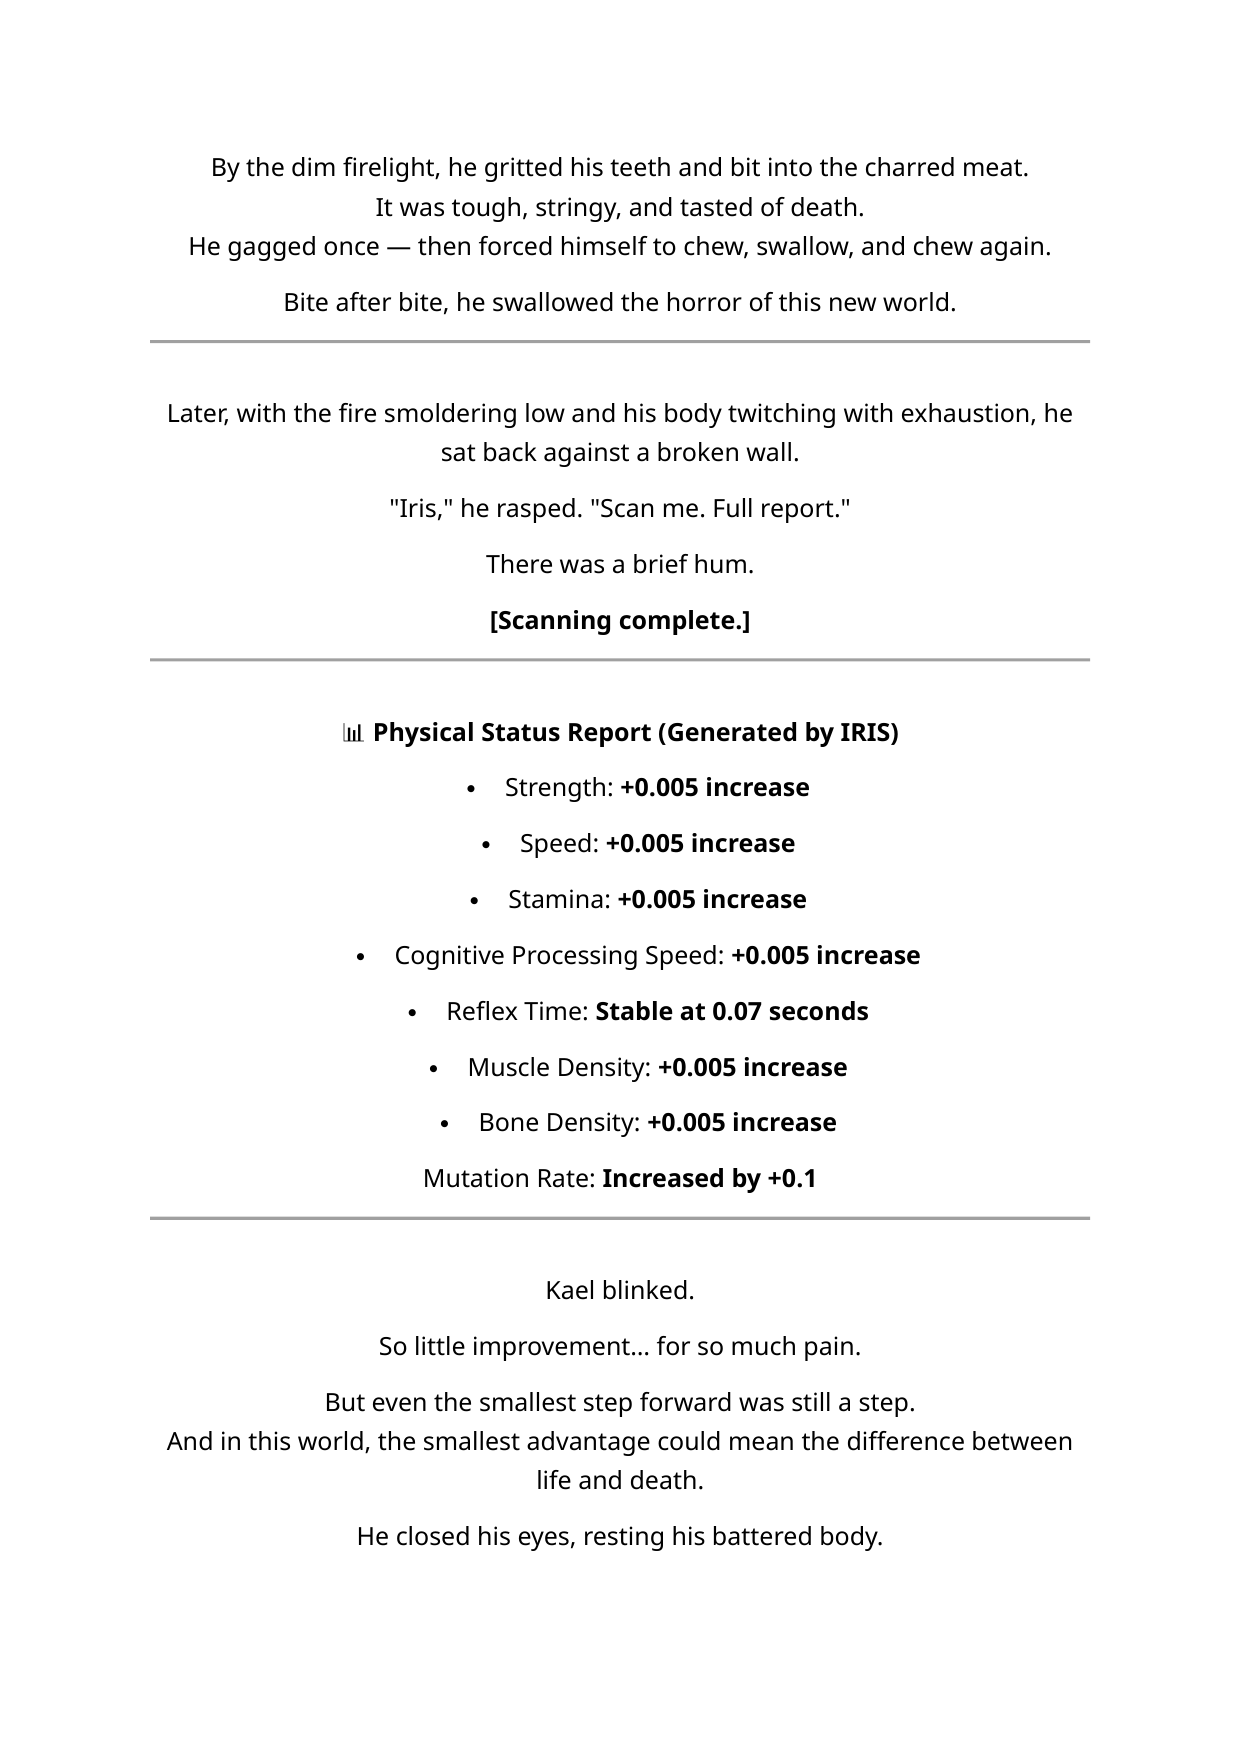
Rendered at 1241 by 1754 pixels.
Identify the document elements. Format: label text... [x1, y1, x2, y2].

text Later, with the fire smoldering low and his body twitching with exhaustion, he sat back against a broken wall. [150, 396, 1090, 469]
list Cognitive Processing Speed: +0.005 increase [187, 937, 1090, 972]
list Speed: +0.005 increase [187, 826, 1090, 860]
text "Iris," he rasped. "Scan me. Full report." [150, 491, 1090, 525]
text He closed his eyes, resting his battered body. [150, 1518, 1090, 1552]
list Muscle Density: +0.005 increase [187, 1049, 1090, 1083]
list Stamina: +0.005 increase [187, 882, 1090, 916]
text Bite after bite, he swallowed the horror of this new world. [150, 284, 1090, 318]
text There was a brief hum. [150, 547, 1090, 581]
text So little improvement… for so much pain. [150, 1328, 1090, 1362]
text By the dim firelight, he gritted his teeth and bit into the charred meat. It was tough, stringy, and tasted of death. He gagged once — then forced himself to chew, swallow, and chew again. [150, 150, 1090, 262]
list Strength: +0.005 increase [187, 770, 1090, 804]
text But even the smallest step forward was still a step. And in this world, the smallest advantage could mean the difference between life and death. [150, 1384, 1090, 1497]
text [Scanning complete.] [150, 602, 1090, 637]
text Mutation Rate: Increased by +0.1 [150, 1161, 1090, 1195]
text 📊 Physical Status Report (Generated by IRIS) [150, 714, 1090, 748]
list Reflex Time: Stable at 0.07 seconds [187, 993, 1090, 1027]
text Kael blinked. [150, 1272, 1090, 1307]
list Bone Density: +0.005 increase [187, 1105, 1090, 1139]
